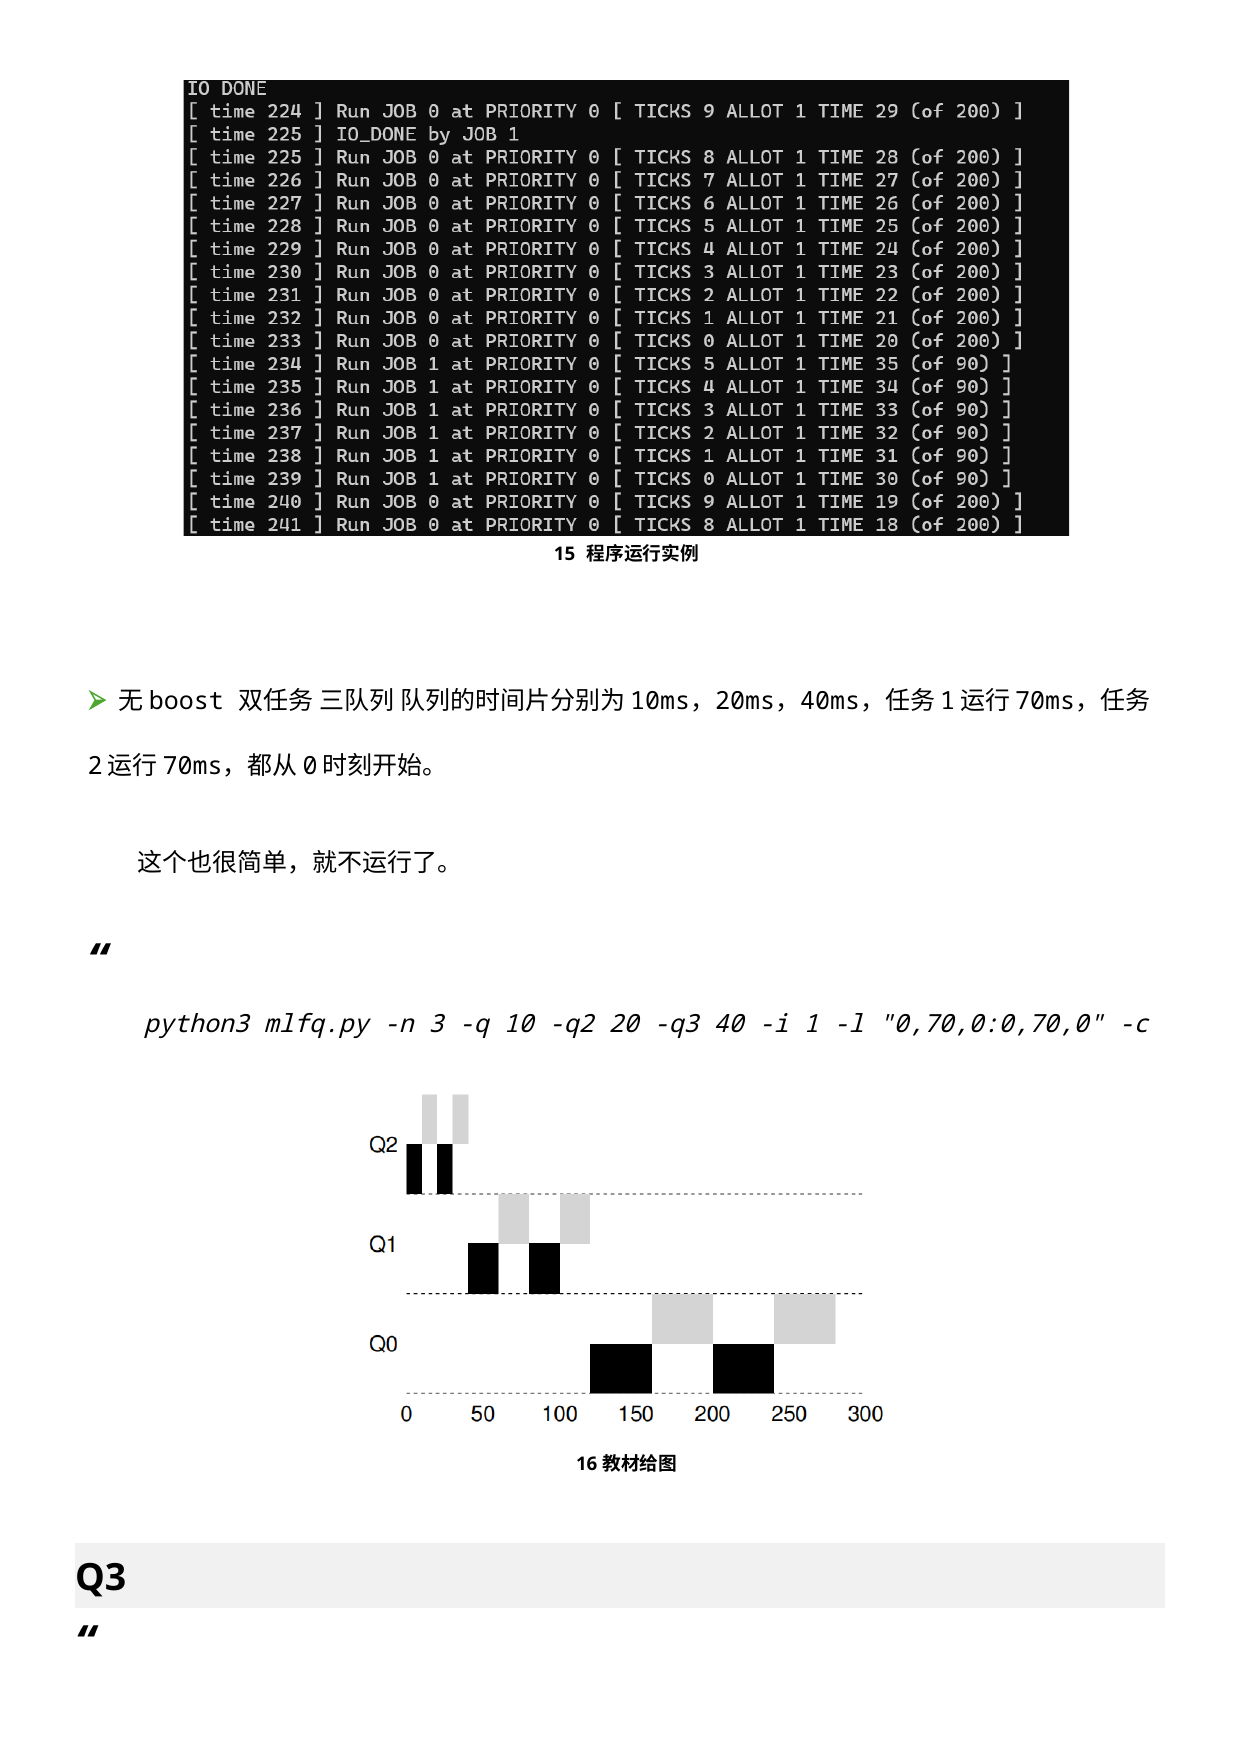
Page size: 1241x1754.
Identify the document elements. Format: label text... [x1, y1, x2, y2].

list 16 教材给图 [87, 1446, 1165, 1478]
list 无boost 双任务 三队列 队列的时间片分别为10ms，20ms，40ms，任务1运行70ms，任务2运行70ms，都从0时刻开始。 [87, 666, 1165, 796]
text python3 mlfq.py -n 3 -q 10 -q2 20 -q3 40 -i 1 -l "0,70,0:0,70,0" -c [75, 991, 1165, 1056]
list 15 程序运行实例 [87, 536, 1165, 568]
picture [331, 1088, 934, 1443]
text Q3 [75, 1543, 1165, 1608]
picture [183, 80, 1070, 536]
text “ [75, 1608, 1165, 1673]
list “ [87, 926, 1165, 991]
list 这个也很简单，就不运行了。 [87, 828, 1165, 893]
